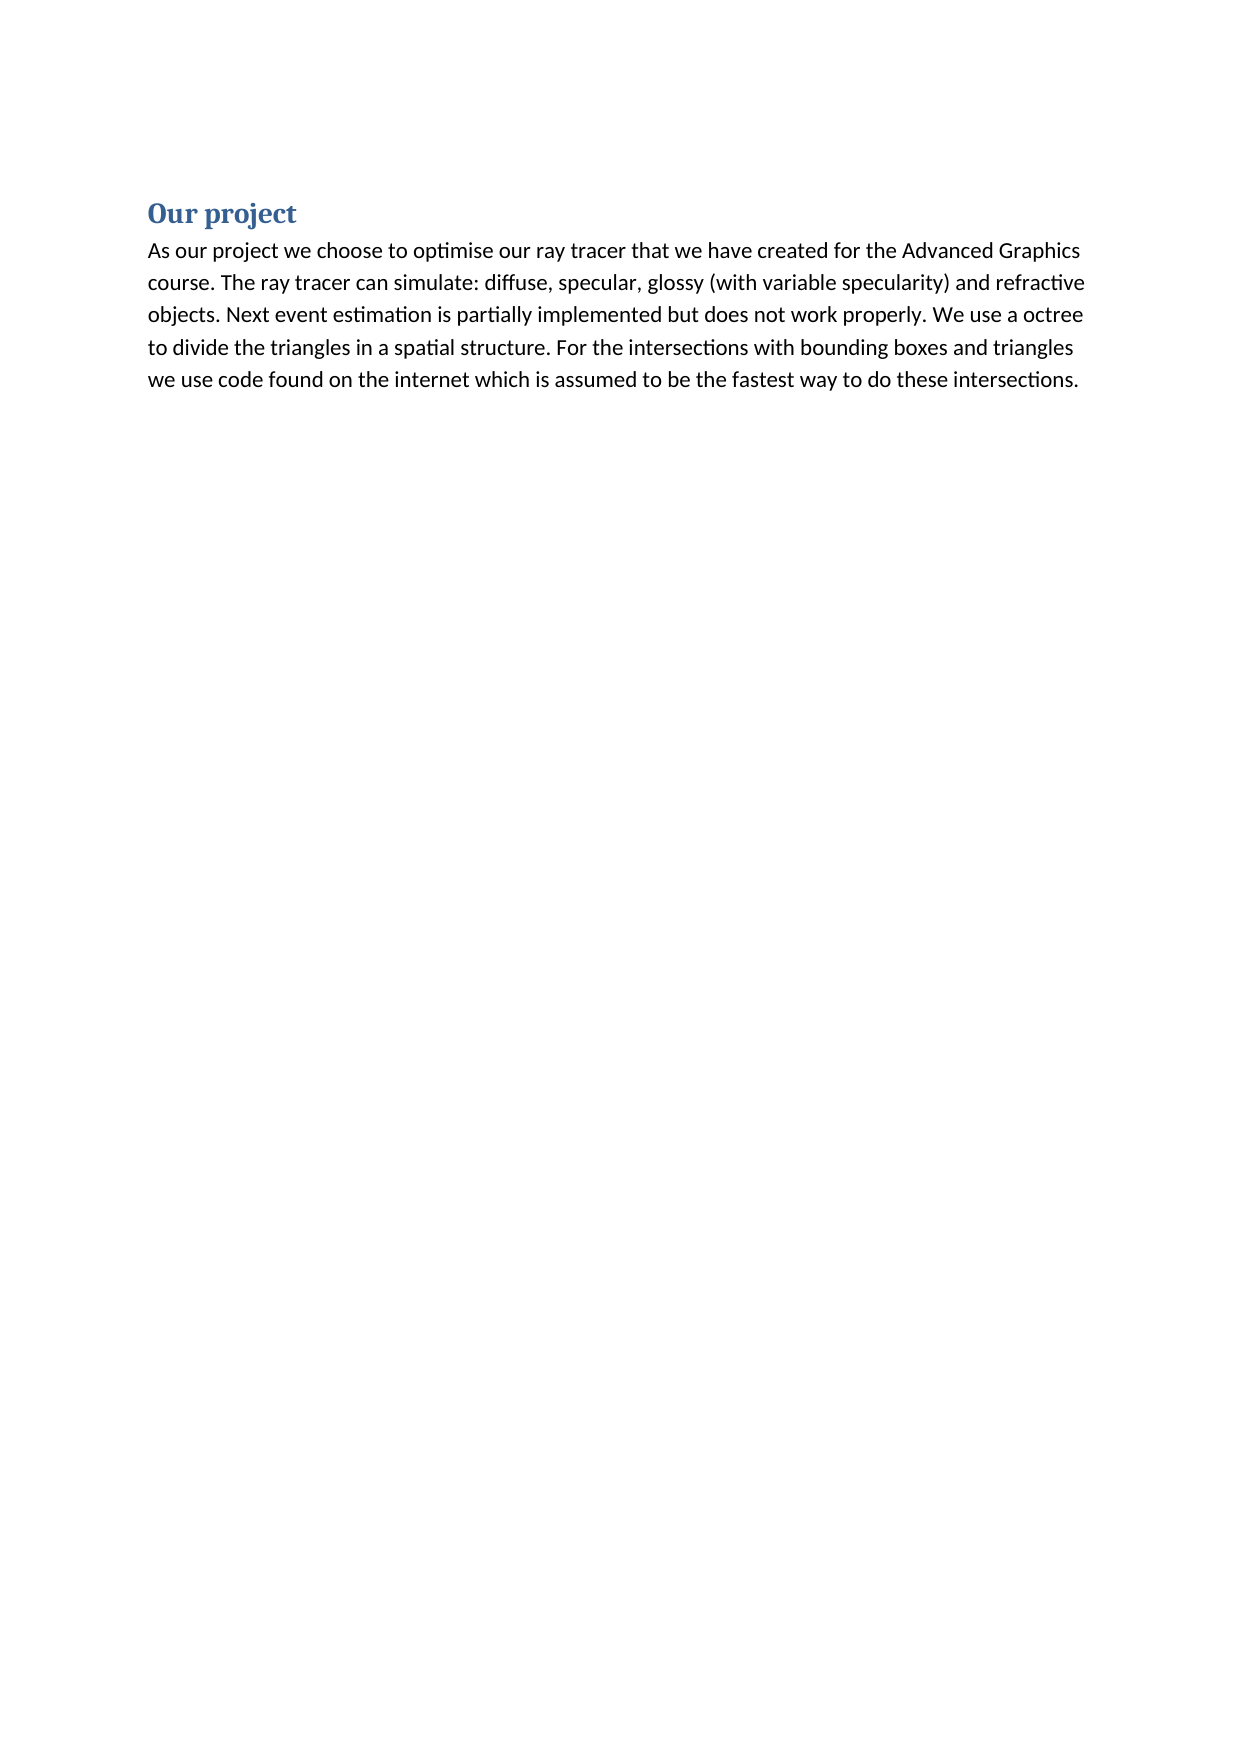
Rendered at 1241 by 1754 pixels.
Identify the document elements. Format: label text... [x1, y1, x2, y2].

text As our project we choose to optimise our ray tracer that we have created for the Advanced Graphics course. The ray tracer can simulate: diffuse, specular, glossy (with variable specularity) and refractive objects. Next event estimation is partially implemented but does not work properly. We use a octree to divide the triangles in a spatial structure. For the intersections with bounding boxes and triangles we use code found on the internet which is assumed to be the fastest way to do these intersections. [148, 236, 1093, 393]
subtitle Our project [148, 198, 1093, 231]
